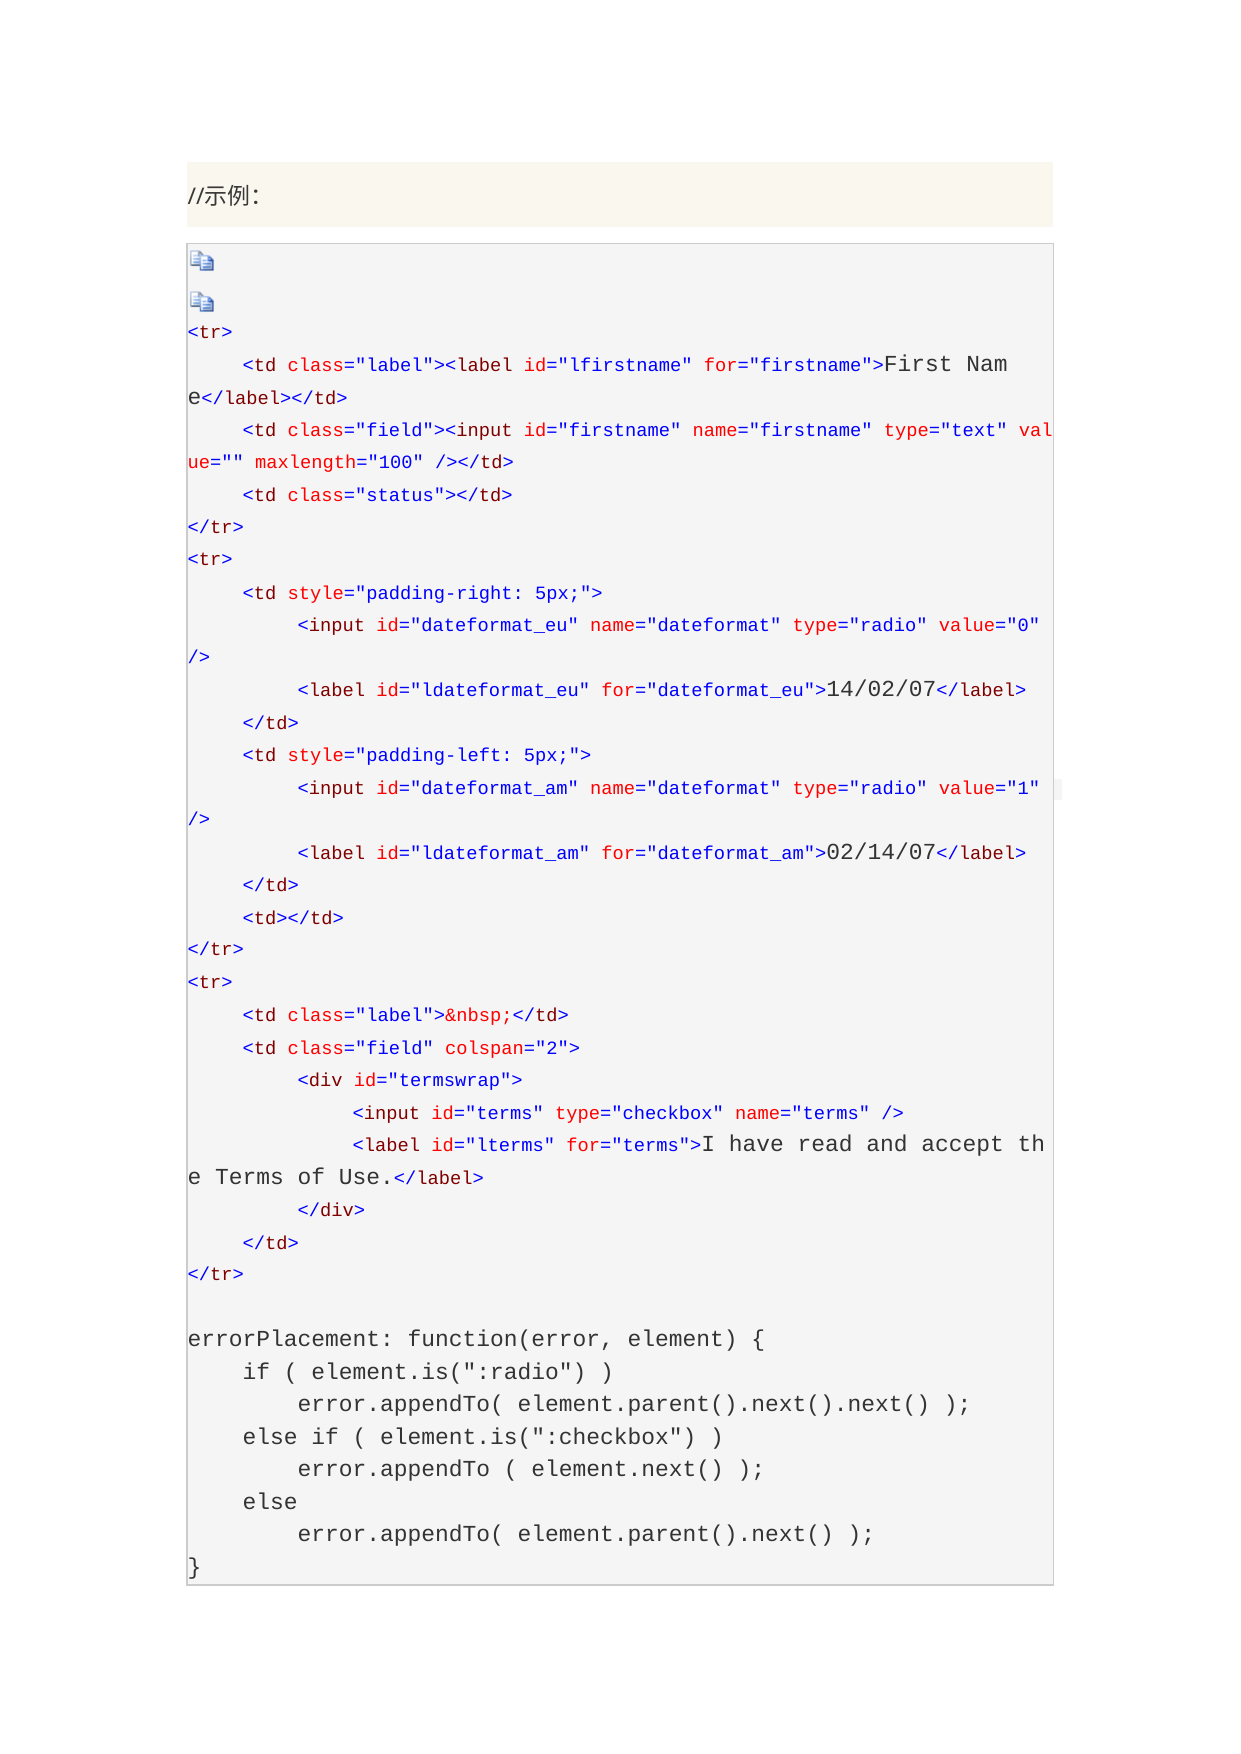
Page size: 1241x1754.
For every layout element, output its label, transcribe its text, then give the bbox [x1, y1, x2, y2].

text <tr> <td class="label"><label id="lfirstname" for="firstname">First Name</label></td> <td class="field"><input id="firstname" name="firstname" type="text" value="" maxlength="100" /></td> <td class="status"></td> </tr> <tr> <td style="padding-right: 5px;"> <input id="dateformat_eu" name="dateformat" type="radio" value="0" /> <label id="ldateformat_eu" for="dateformat_eu">14/02/07</label> </td> <td style="padding-left: 5px;"> <input id="dateformat_am" name="dateformat" type="radio" value="1" /> <label id="ldateformat_am" for="dateformat_am">02/14/07</label> </td> <td></td> </tr> <tr> <td class="label">&nbsp;</td> <td class="field" colspan="2"> <div id="termswrap"> <input id="terms" type="checkbox" name="terms" /> <label id="lterms" for="terms">I have read and accept the Terms of Use.</label> </div> </td> </tr> errorPlacement: function(error, element) { if ( element.is(":radio") ) error.appendTo( element.parent().next().next() ); else if ( element.is(":checkbox") ) error.appendTo ( element.next() ); else error.appendTo( element.parent().next() ); } [188, 315, 1053, 1584]
picture [188, 285, 219, 317]
text //示例： [187, 162, 1053, 227]
picture [188, 244, 219, 276]
